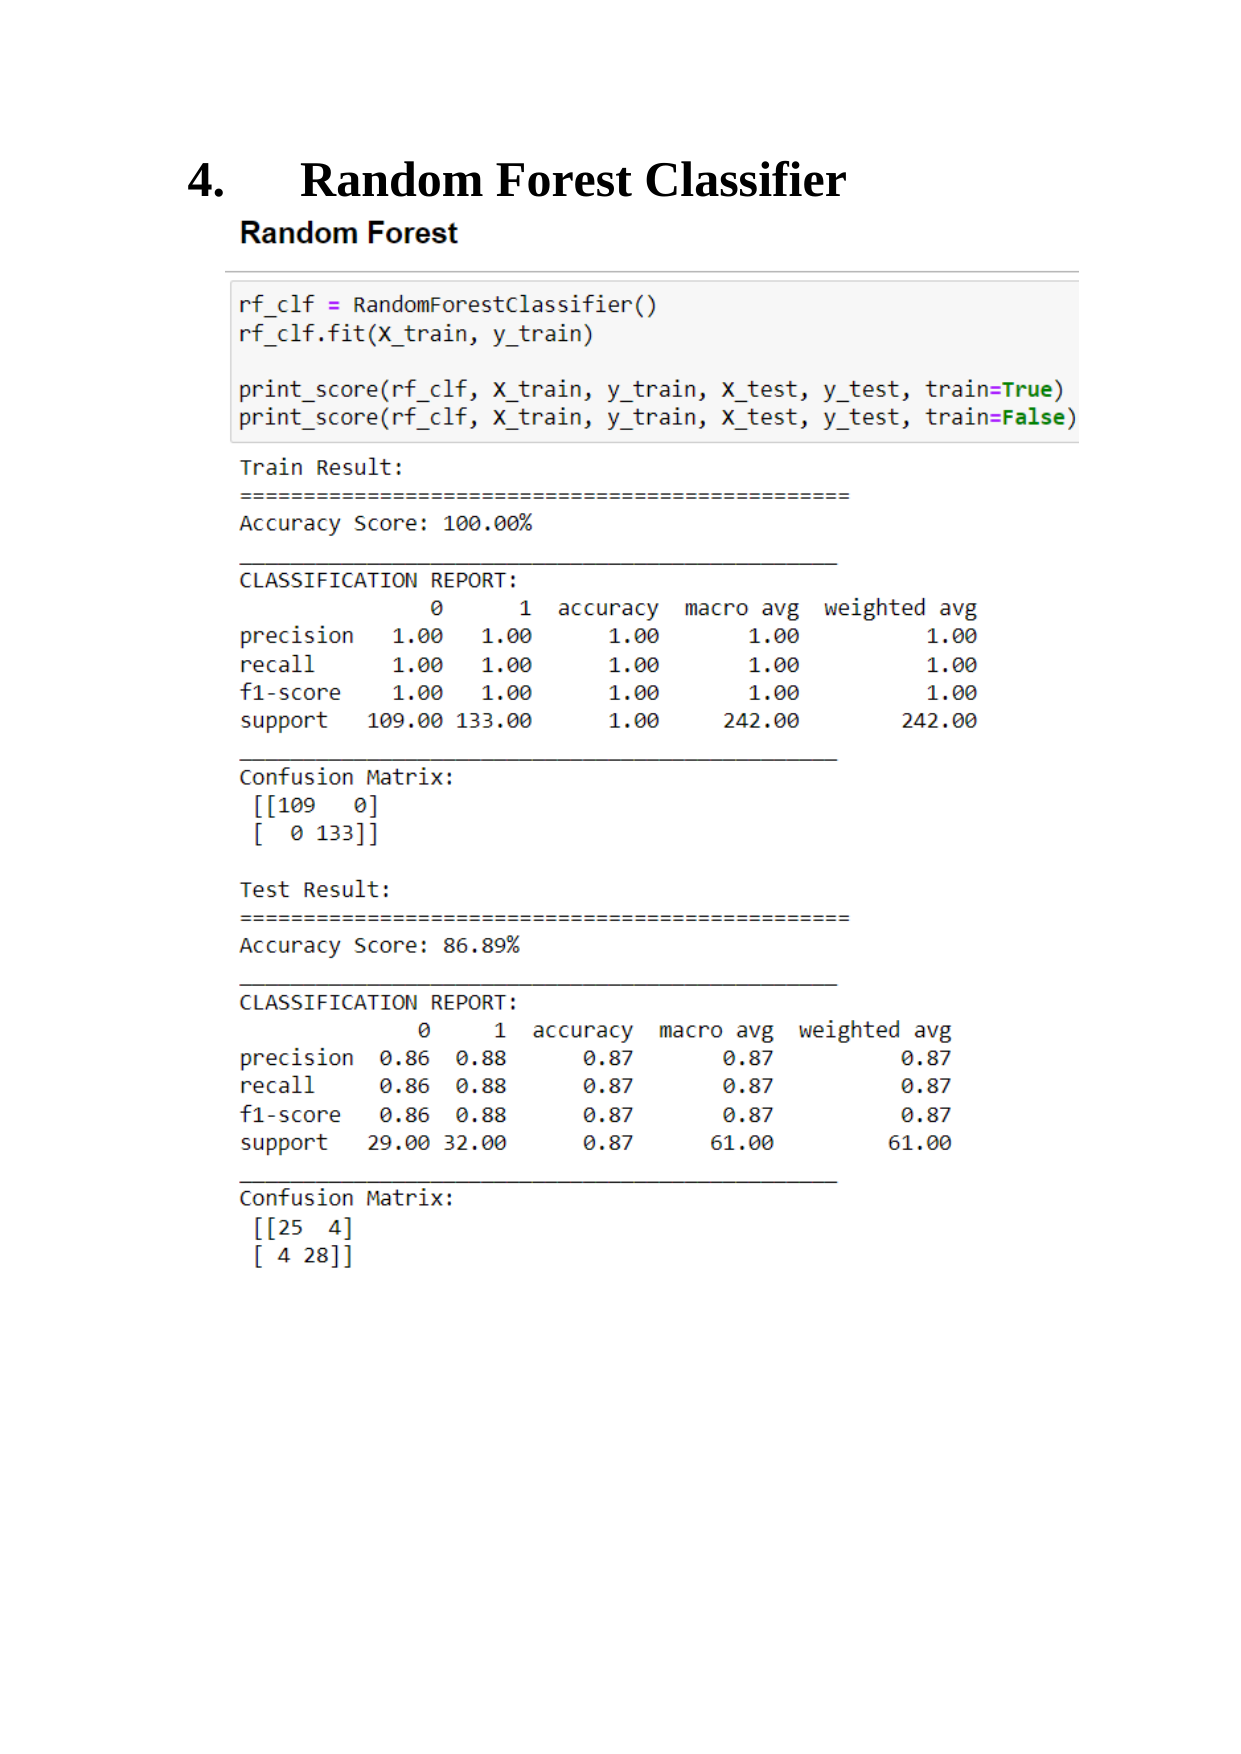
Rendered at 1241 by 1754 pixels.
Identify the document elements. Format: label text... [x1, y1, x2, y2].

picture [225, 209, 1079, 1289]
